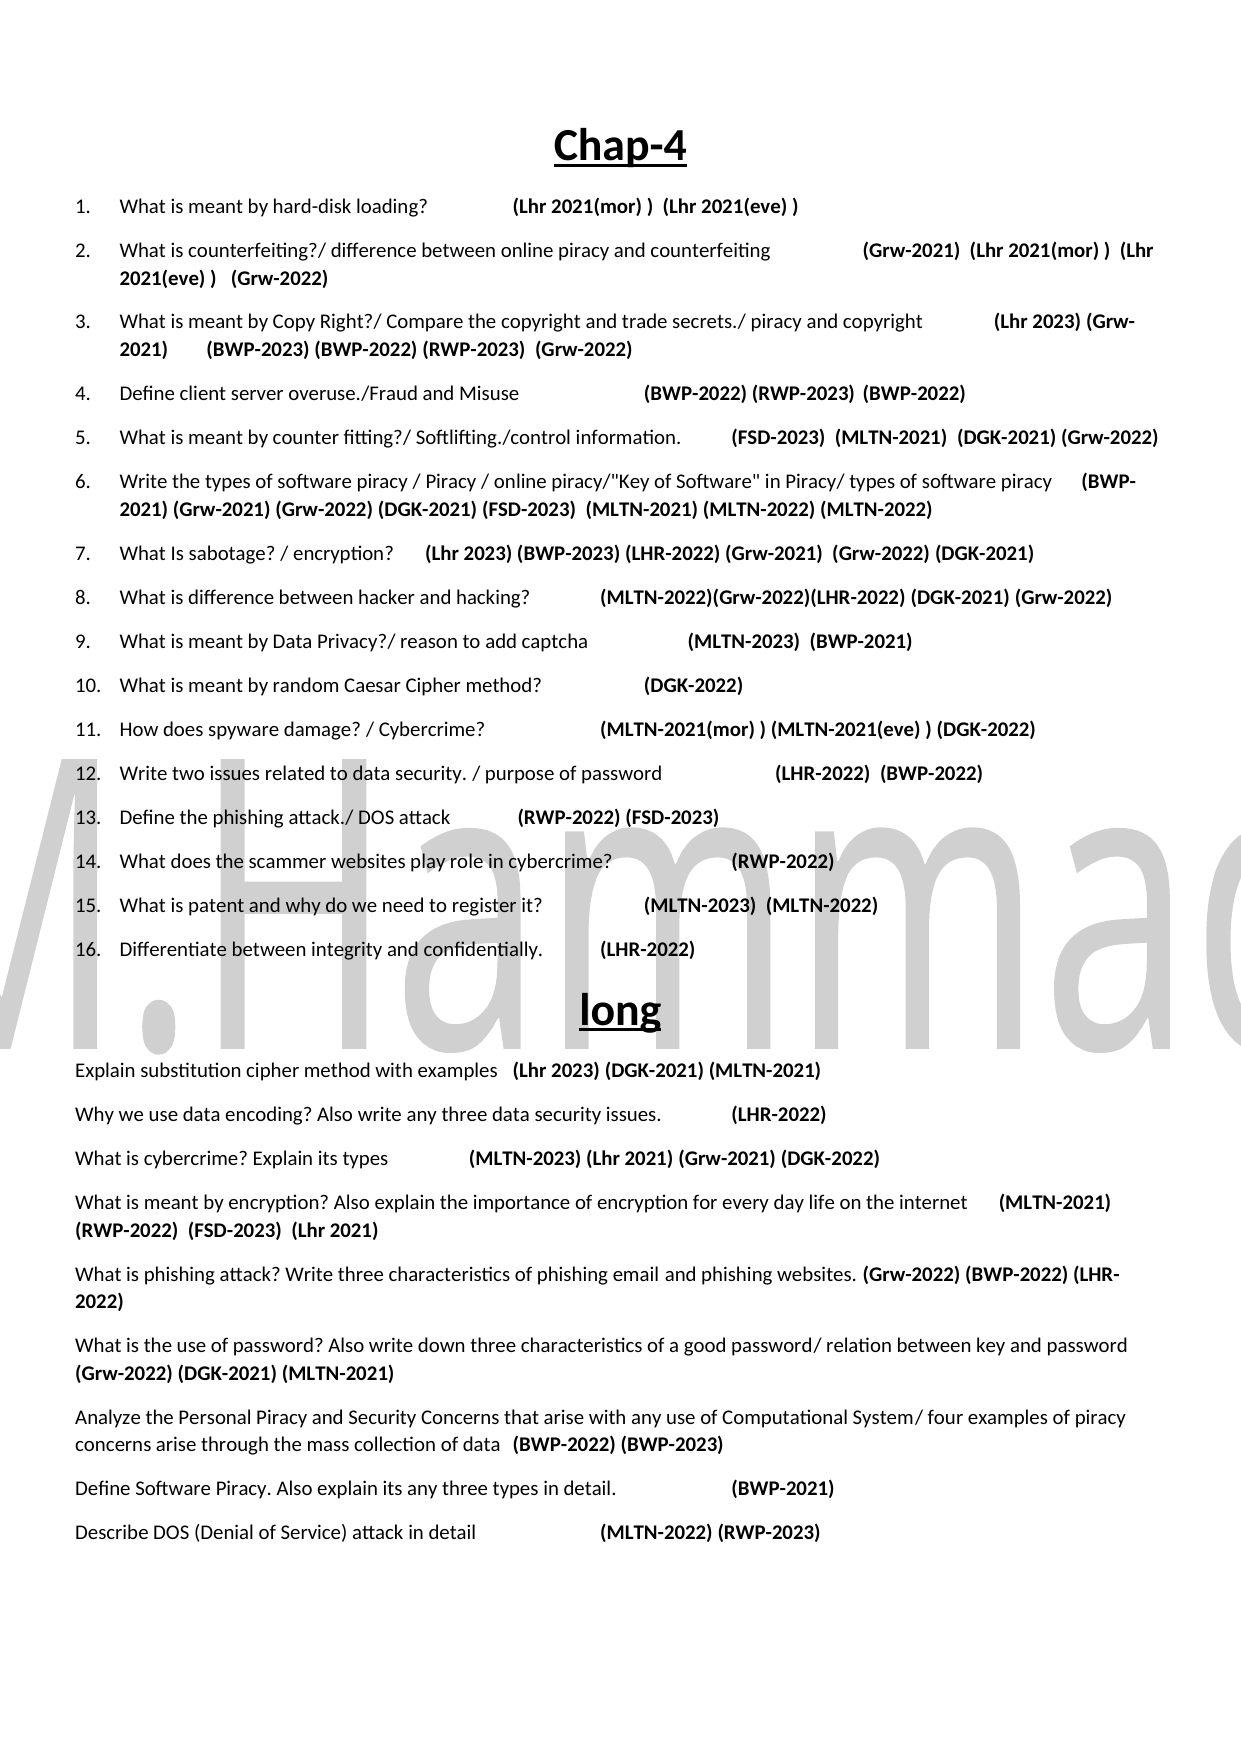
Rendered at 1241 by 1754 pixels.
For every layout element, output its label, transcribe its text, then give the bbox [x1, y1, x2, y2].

list What is meant by counter fitting?/ Softlifting./control information. (FSD-2023) (MLTN-2021) (DGK-2021) (Grw-2022) [75, 424, 1165, 450]
list What is meant by hard-disk loading? (Lhr 2021(mor) ) (Lhr 2021(eve) ) [75, 193, 1165, 219]
list Write the types of software piracy / Piracy / online piracy/"Key of Software" in Piracy/ types of software piracy (BWP-2021) (Grw-2021) (Grw-2022) (DGK-2021) (FSD-2023) (MLTN-2021) (MLTN-2022) (MLTN-2022) [75, 468, 1165, 521]
text What is the use of password? Also write down three characteristics of a good password/ relation between key and password (Grw-2022) (DGK-2021) (MLTN-2021) [75, 1332, 1165, 1385]
text What is cybercrime? Explain its types (MLTN-2023) (Lhr 2021) (Grw-2021) (DGK-2022) [75, 1146, 1165, 1171]
list What is counterfeiting?/ difference between online piracy and counterfeiting (Grw-2021) (Lhr 2021(mor) ) (Lhr 2021(eve) ) (Grw-2022) [75, 237, 1165, 290]
list What Is sabotage? / encryption? (Lhr 2023) (BWP-2023) (LHR-2022) (Grw-2021) (Grw-2022) (DGK-2021) [75, 540, 1165, 565]
list What is meant by random Caesar Cipher method? (DGK-2022) [75, 672, 1165, 697]
list What does the scammer websites play role in cybercrime? (RWP-2022) [75, 848, 1165, 874]
text Why we use data encoding? Also write any three data security issues. (LHR-2022) [75, 1101, 1165, 1127]
text What is phishing attack? Write three characteristics of phishing email and phishing websites. (Grw-2022) (BWP-2022) (LHR-2022) [75, 1261, 1165, 1314]
text What is meant by encryption? Also explain the importance of encryption for every day life on the internet (MLTN-2021) (RWP-2022) (FSD-2023) (Lhr 2021) [75, 1189, 1165, 1242]
list Define client server overuse./Fraud and Misuse (BWP-2022) (RWP-2023) (BWP-2022) [75, 380, 1165, 406]
list What is meant by Data Privacy?/ reason to add captcha (MLTN-2023) (BWP-2021) [75, 628, 1165, 653]
list What is meant by Copy Right?/ Compare the copyright and trade secrets./ piracy and copyright (Lhr 2023) (Grw-2021) (BWP-2023) (BWP-2022) (RWP-2023) (Grw-2022) [75, 309, 1165, 362]
list Define the phishing attack./ DOS attack (RWP-2022) (FSD-2023) [75, 804, 1165, 829]
text Define Software Piracy. Also explain its any three types in detail. (BWP-2021) [75, 1475, 1165, 1501]
list What is patent and why do we need to register it? (MLTN-2023) (MLTN-2022) [75, 892, 1165, 918]
list How does spyware damage? / Cybercrime? (MLTN-2021(mor) ) (MLTN-2021(eve) ) (DGK-2022) [75, 716, 1165, 741]
list Differentiate between integrity and confidentially. (LHR-2022) [75, 936, 1165, 962]
text Analyze the Personal Piracy and Security Concerns that arise with any use of Computational System/ four examples of piracy concerns arise through the mass collection of data (BWP-2022) (BWP-2023) [75, 1404, 1165, 1457]
text Explain substitution cipher method with examples (Lhr 2023) (DGK-2021) (MLTN-2021) [75, 1057, 1165, 1083]
text long [75, 980, 1165, 1036]
text Describe DOS (Denial of Service) attack in detail (MLTN-2022) (RWP-2023) [75, 1519, 1165, 1545]
list Write two issues related to data security. / purpose of password (LHR-2022) (BWP-2022) [75, 760, 1165, 786]
text Chap-4 [75, 116, 1165, 172]
list What is difference between hacker and hacking? (MLTN-2022)(Grw-2022)(LHR-2022) (DGK-2021) (Grw-2022) [75, 584, 1165, 609]
